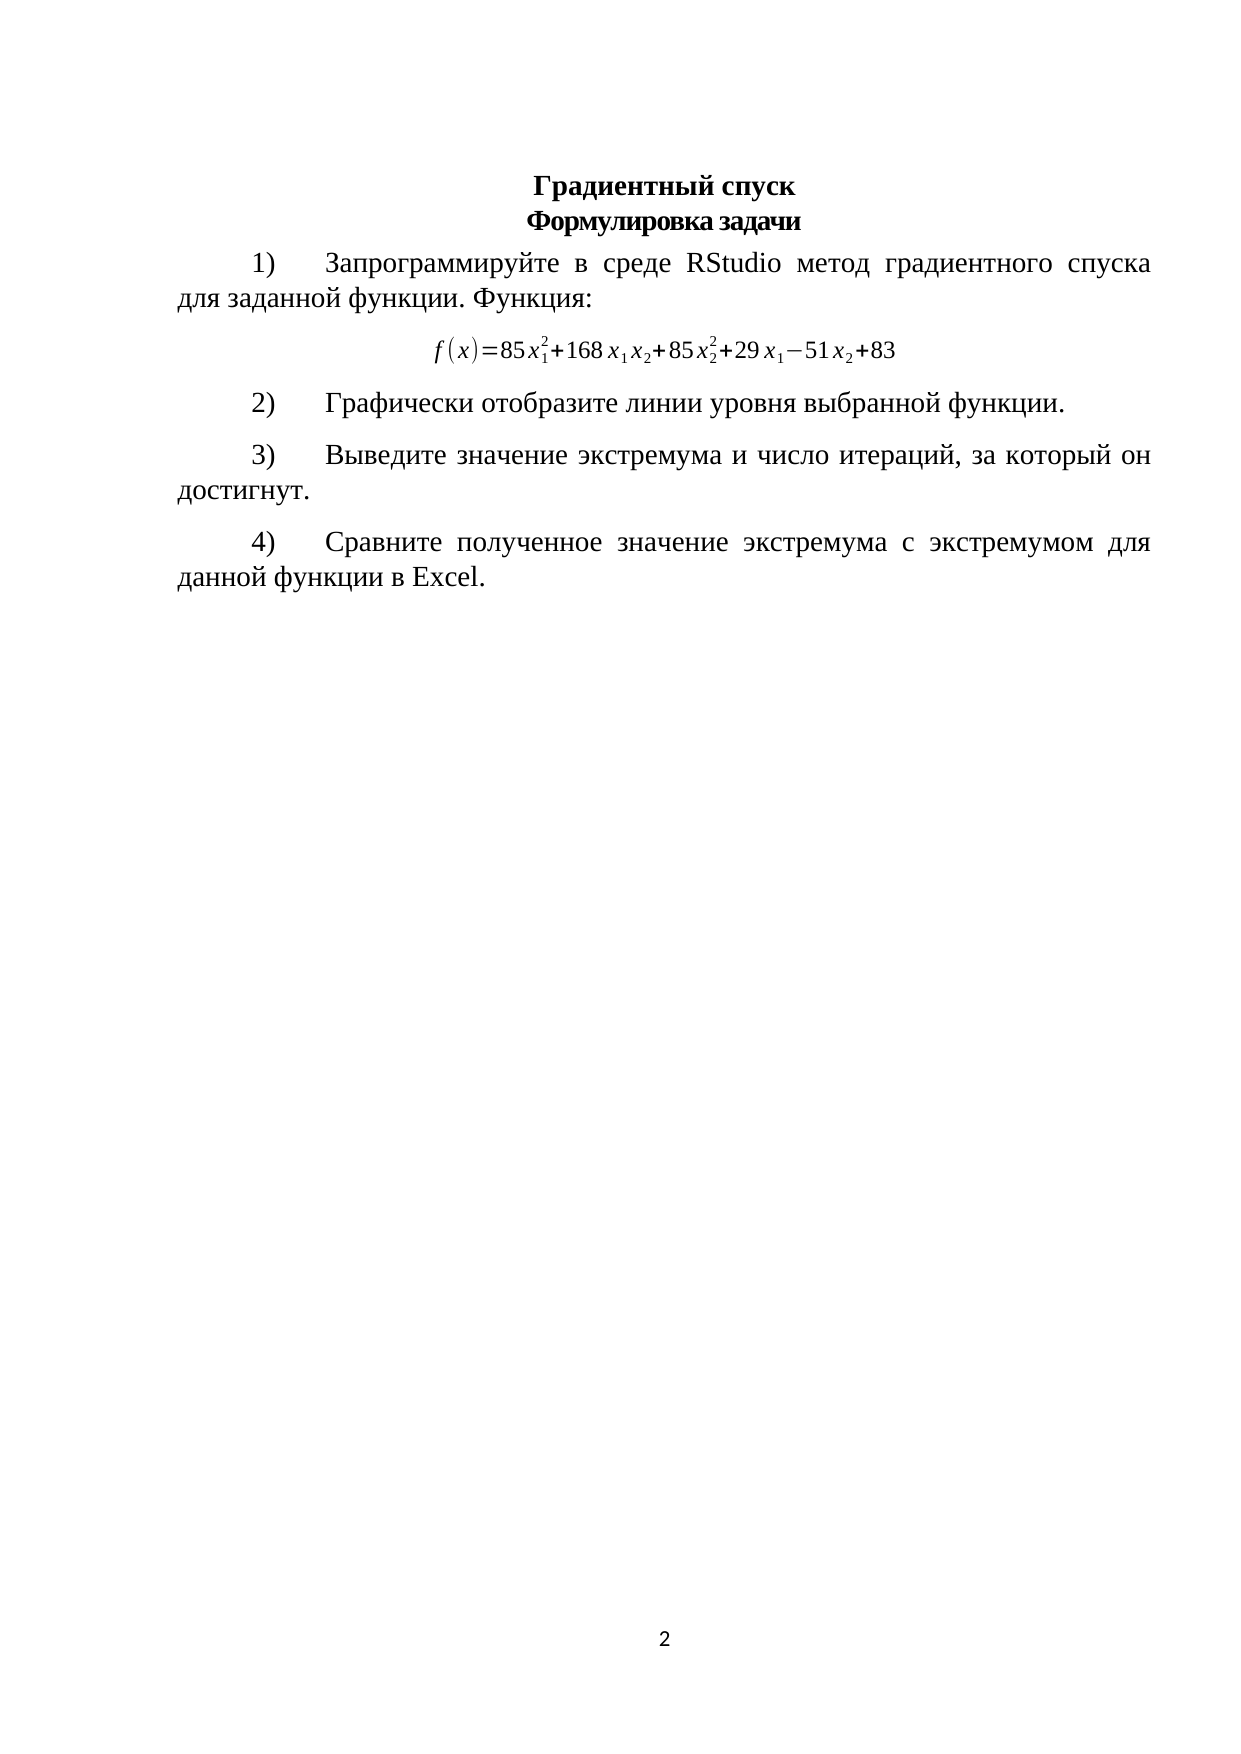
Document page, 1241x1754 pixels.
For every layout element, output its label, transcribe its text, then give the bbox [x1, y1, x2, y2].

text 2) Графически отобразите линии уровня выбранной функции. [177, 385, 1152, 419]
subtitle Градиентный спуск [177, 168, 1152, 202]
text 3) Выведите значение экстремума и число итераций, за который он достигнут. [177, 437, 1152, 506]
text 4) Сравните полученное значение экстремума с экстремумом для данной функции в Excel. [177, 524, 1152, 593]
title Формулировка задачи [177, 203, 1152, 237]
text 1) Запрограммируйте в среде RStudio метод градиентного спуска для заданной функции. Функция: [177, 245, 1152, 314]
